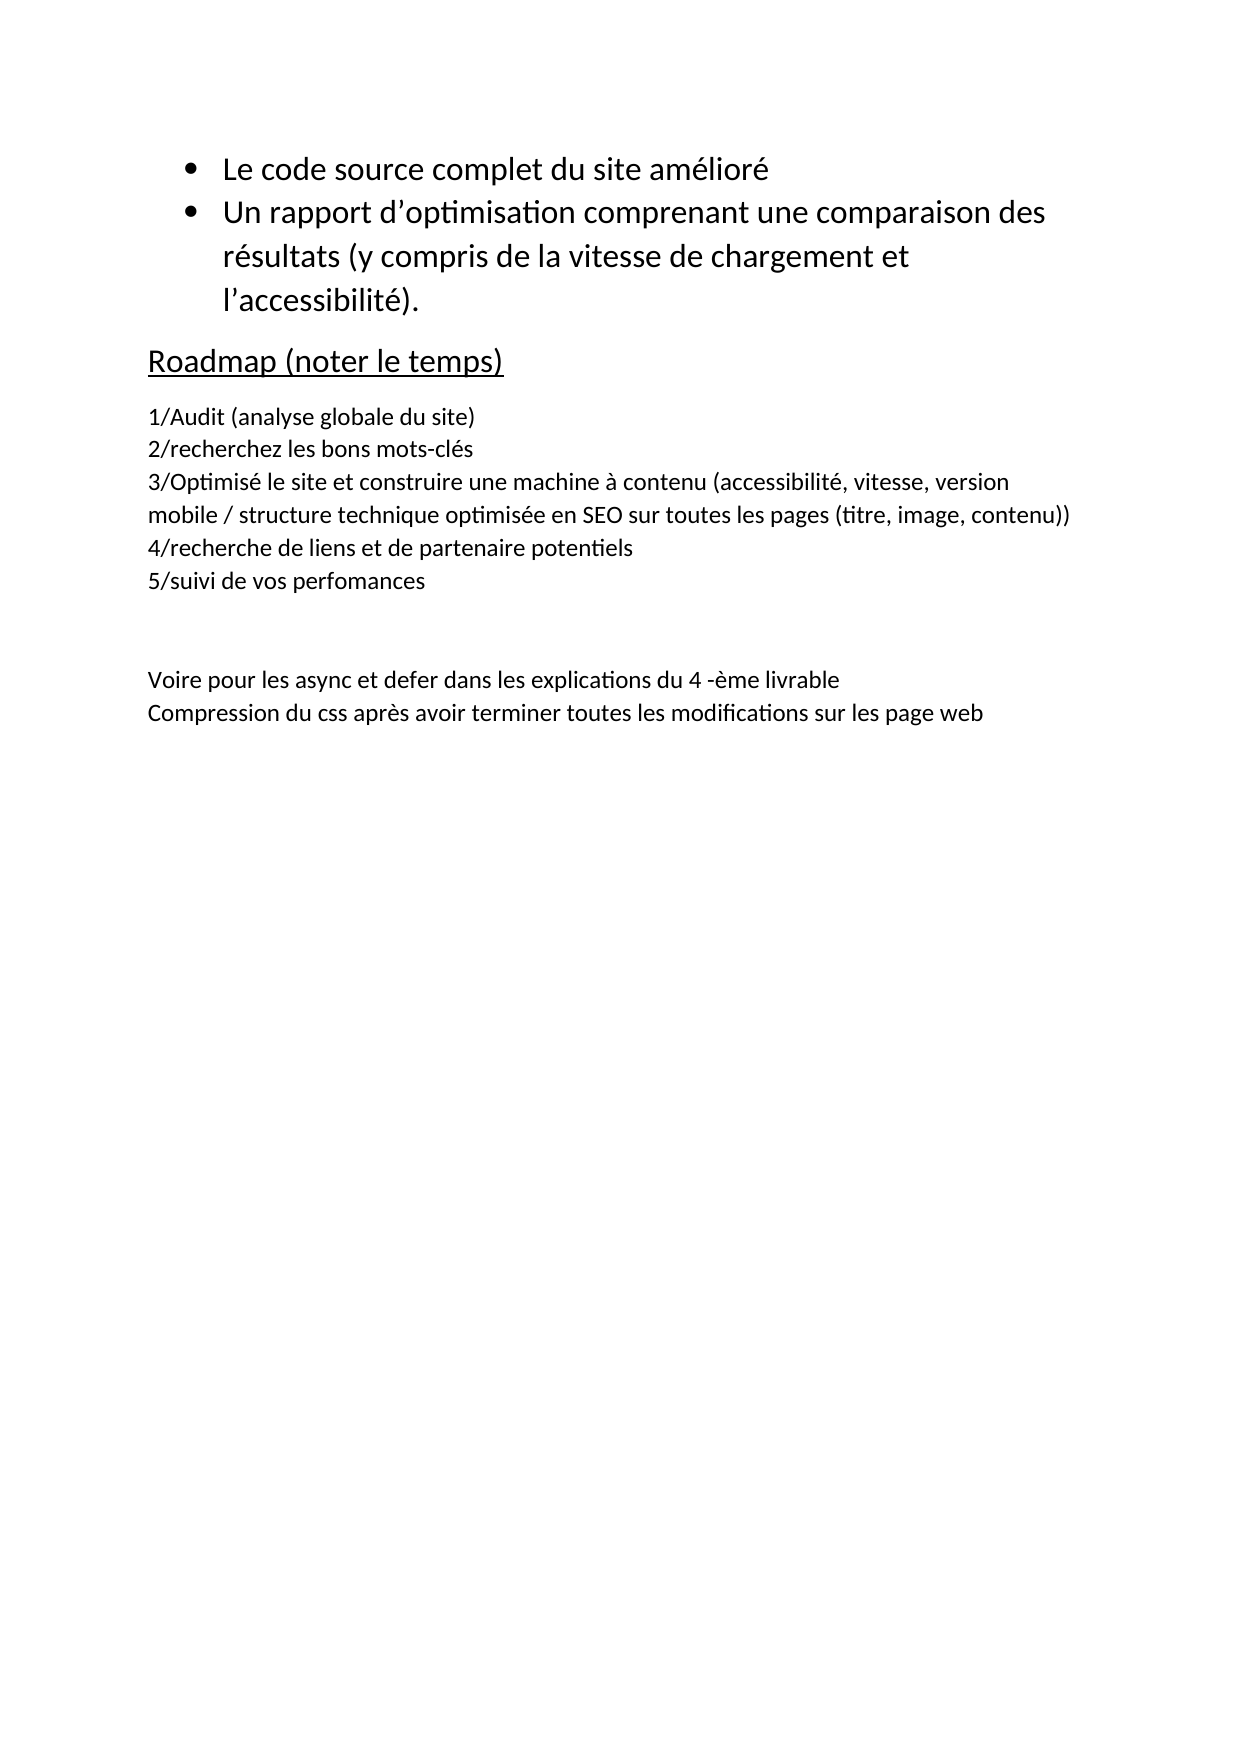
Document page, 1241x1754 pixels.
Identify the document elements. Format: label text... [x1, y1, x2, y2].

text 2/recherchez les bons mots-clés [148, 434, 1093, 464]
text 4/recherche de liens et de partenaire potentiels [148, 532, 1093, 563]
list Le code source complet du site amélioré [185, 148, 1093, 188]
text Roadmap (noter le temps) [148, 340, 1093, 381]
text 1/Audit (analyse globale du site) [148, 401, 1093, 431]
list Un rapport d’optimisation comprenant une comparaison des résultats (y compris de la vitesse de chargement et l’accessibilité). [185, 192, 1093, 320]
text 3/Optimisé le site et construire une machine à contenu (accessibilité, vitesse, version mobile / structure technique optimisée en SEO sur toutes les pages (titre, image, contenu)) [148, 467, 1093, 530]
text 5/suivi de vos perfomances [148, 565, 1093, 596]
text Compression du css après avoir terminer toutes les modifications sur les page web [148, 697, 1093, 727]
text Voire pour les async et defer dans les explications du 4 -ème livrable [148, 664, 1093, 694]
